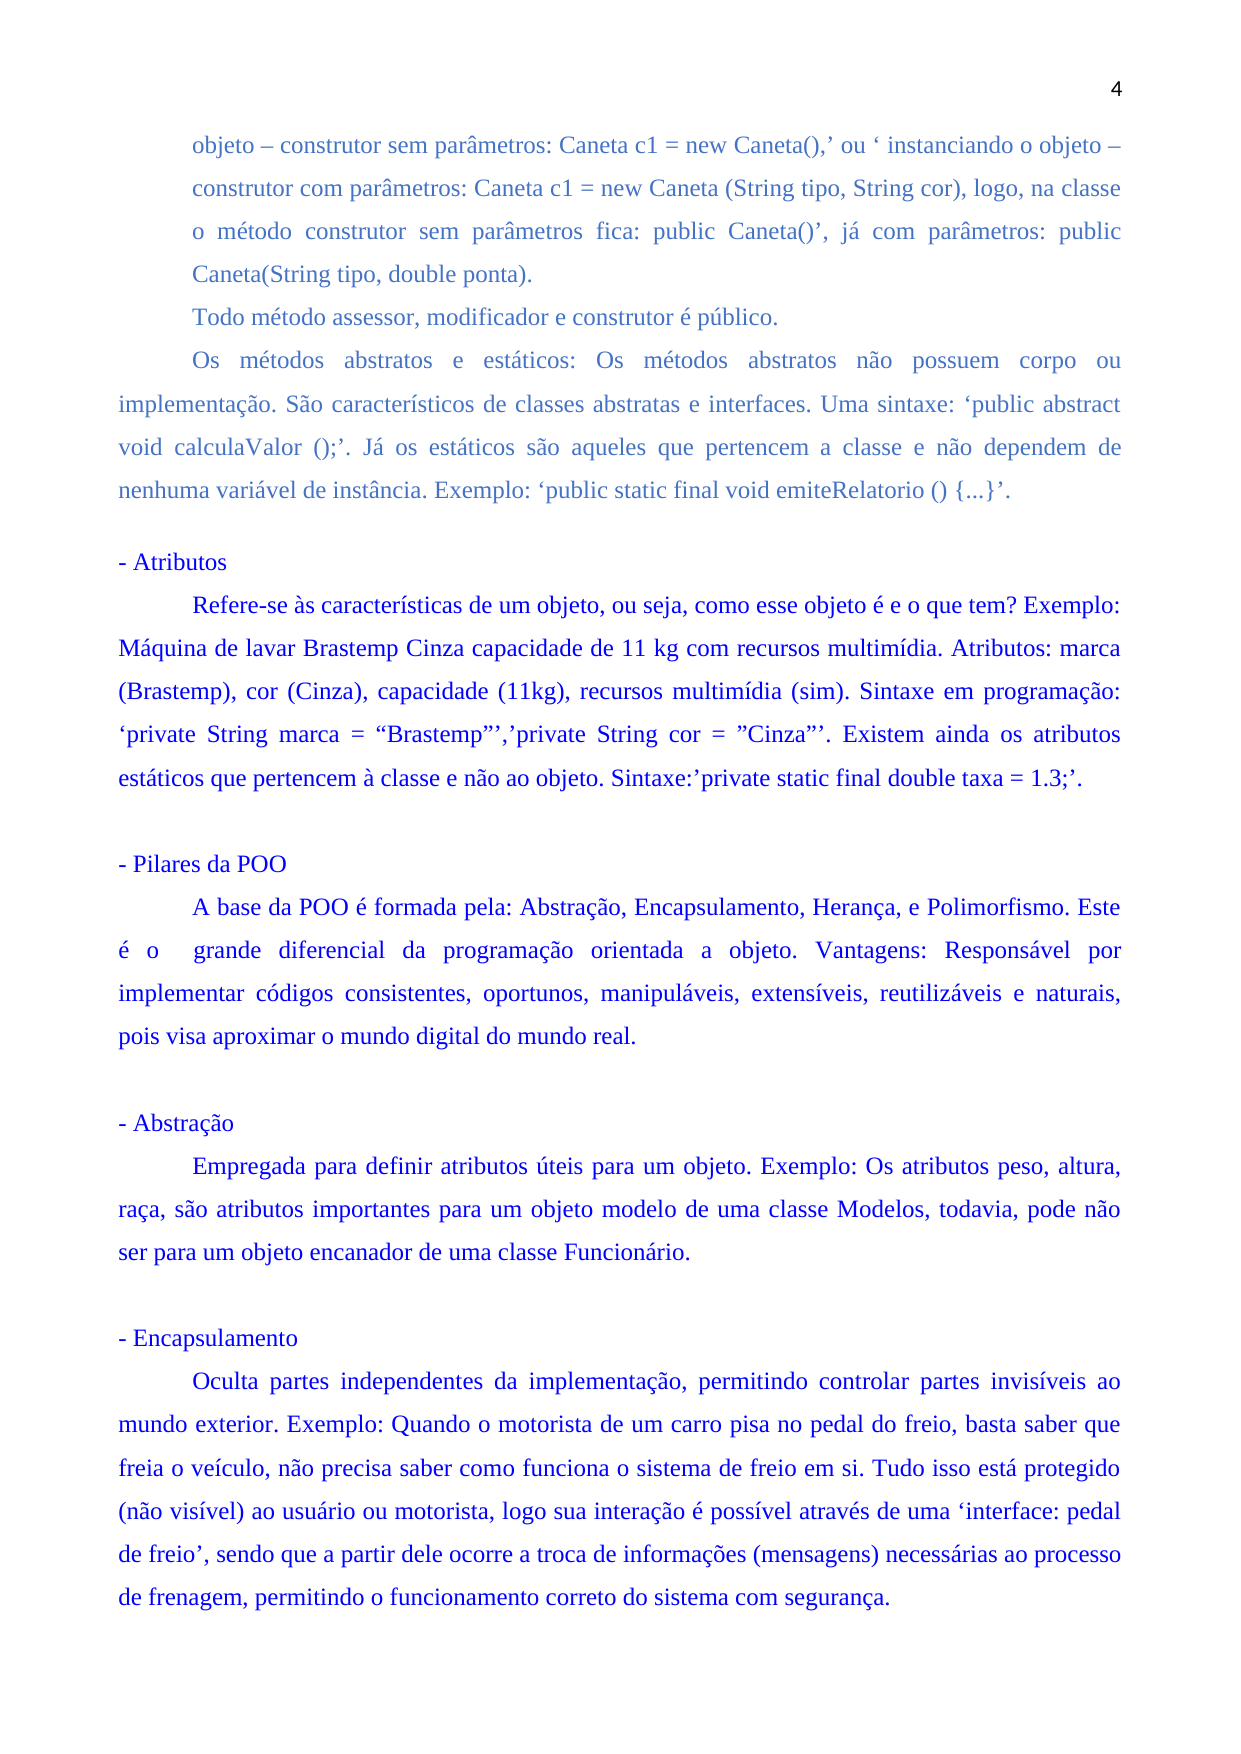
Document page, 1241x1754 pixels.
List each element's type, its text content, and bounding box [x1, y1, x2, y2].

text A base da POO é formada pela: Abstração, Encapsulamento, Herança, e Polimorfismo. Este é o grande diferencial da programação orientada a objeto. Vantagens: Responsável por implementar códigos consistentes, oportunos, manipuláveis, extensíveis, reutilizáveis e naturais, pois visa aproximar o mundo digital do mundo real. [118, 892, 1122, 1050]
text - Atributos [118, 547, 1122, 576]
text - Pilares da POO [118, 849, 1122, 878]
text Todo método assessor, modificador e construtor é público. [192, 302, 1122, 331]
text Oculta partes independentes da implementação, permitindo controlar partes invisíveis ao mundo exterior. Exemplo: Quando o motorista de um carro pisa no pedal do freio, basta saber que freia o veículo, não precisa saber como funciona o sistema de freio em si. Tudo isso está protegido (não visível) ao usuário ou motorista, logo sua interação é possível através de uma ‘interface: pedal de freio’, sendo que a partir dele ocorre a troca de informações (mensagens) necessárias ao processo de frenagem, permitindo o funcionamento correto do sistema com segurança. [118, 1366, 1122, 1611]
text - Encapsulamento [118, 1323, 1122, 1352]
text Refere-se às características de um objeto, ou seja, como esse objeto é e o que tem? Exemplo: Máquina de lavar Brastemp Cinza capacidade de 11 kg com recursos multimídia. Atributos: marca (Brastemp), cor (Cinza), capacidade (11kg), recursos multimídia (sim). Sintaxe em programação: ‘private String marca = “Brastemp”’,’private String cor = ”Cinza”’. Existem ainda os atributos estáticos que pertencem à classe e não ao objeto. Sintaxe:’private static final double taxa = 1.3;’. [118, 590, 1122, 791]
text Os métodos abstratos e estáticos: Os métodos abstratos não possuem corpo ou implementação. São característicos de classes abstratas e interfaces. Uma sintaxe: ‘public abstract void calculaValor ();’. Já os estáticos são aqueles que pertencem a classe e não dependem de nenhuma variável de instância. Exemplo: ‘public static final void emiteRelatorio () {...}’. [118, 346, 1122, 504]
text - Abstração [118, 1108, 1122, 1136]
text Empregada para definir atributos úteis para um objeto. Exemplo: Os atributos peso, altura, raça, são atributos importantes para um objeto modelo de uma classe Modelos, todavia, pode não ser para um objeto encanador de uma classe Funcionário. [118, 1151, 1122, 1266]
